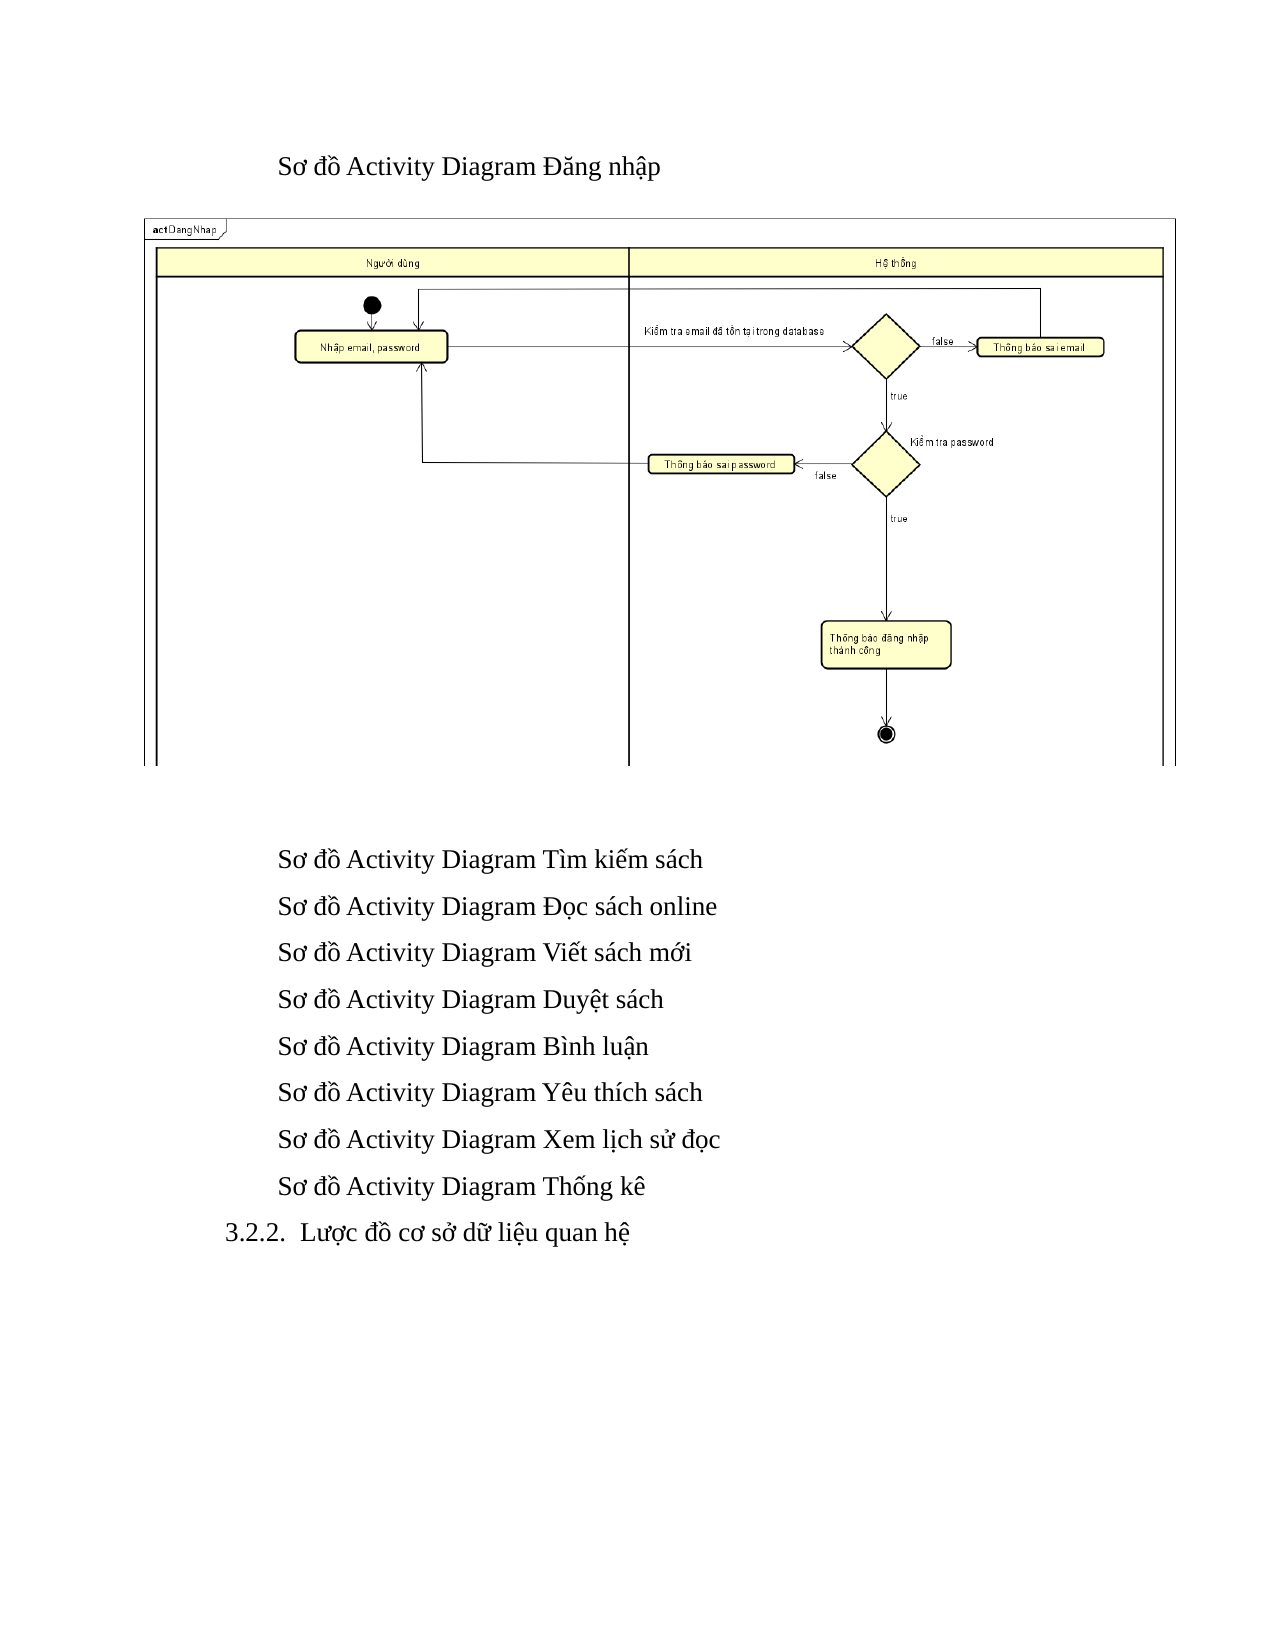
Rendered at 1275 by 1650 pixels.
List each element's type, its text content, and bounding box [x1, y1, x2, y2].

list Sơ đồ Activity Diagram Đọc sách online [277, 890, 1125, 921]
picture [124, 201, 1188, 766]
list Sơ đồ Activity Diagram Yêu thích sách [277, 1077, 1125, 1108]
list Sơ đồ Activity Diagram Xem lịch sử đọc [277, 1123, 1125, 1154]
list Sơ đồ Activity Diagram Bình luận [277, 1030, 1125, 1061]
list Sơ đồ Activity Diagram Viết sách mới [277, 937, 1125, 968]
list Sơ đồ Activity Diagram Tìm kiếm sách [277, 843, 1125, 874]
list Sơ đồ Activity Diagram Thống kê [277, 1170, 1125, 1201]
list Sơ đồ Activity Diagram Đăng nhập [277, 150, 1125, 181]
list Sơ đồ Activity Diagram Duyệt sách [277, 983, 1125, 1014]
list Lược đồ cơ sở dữ liệu quan hệ [225, 1217, 1125, 1248]
